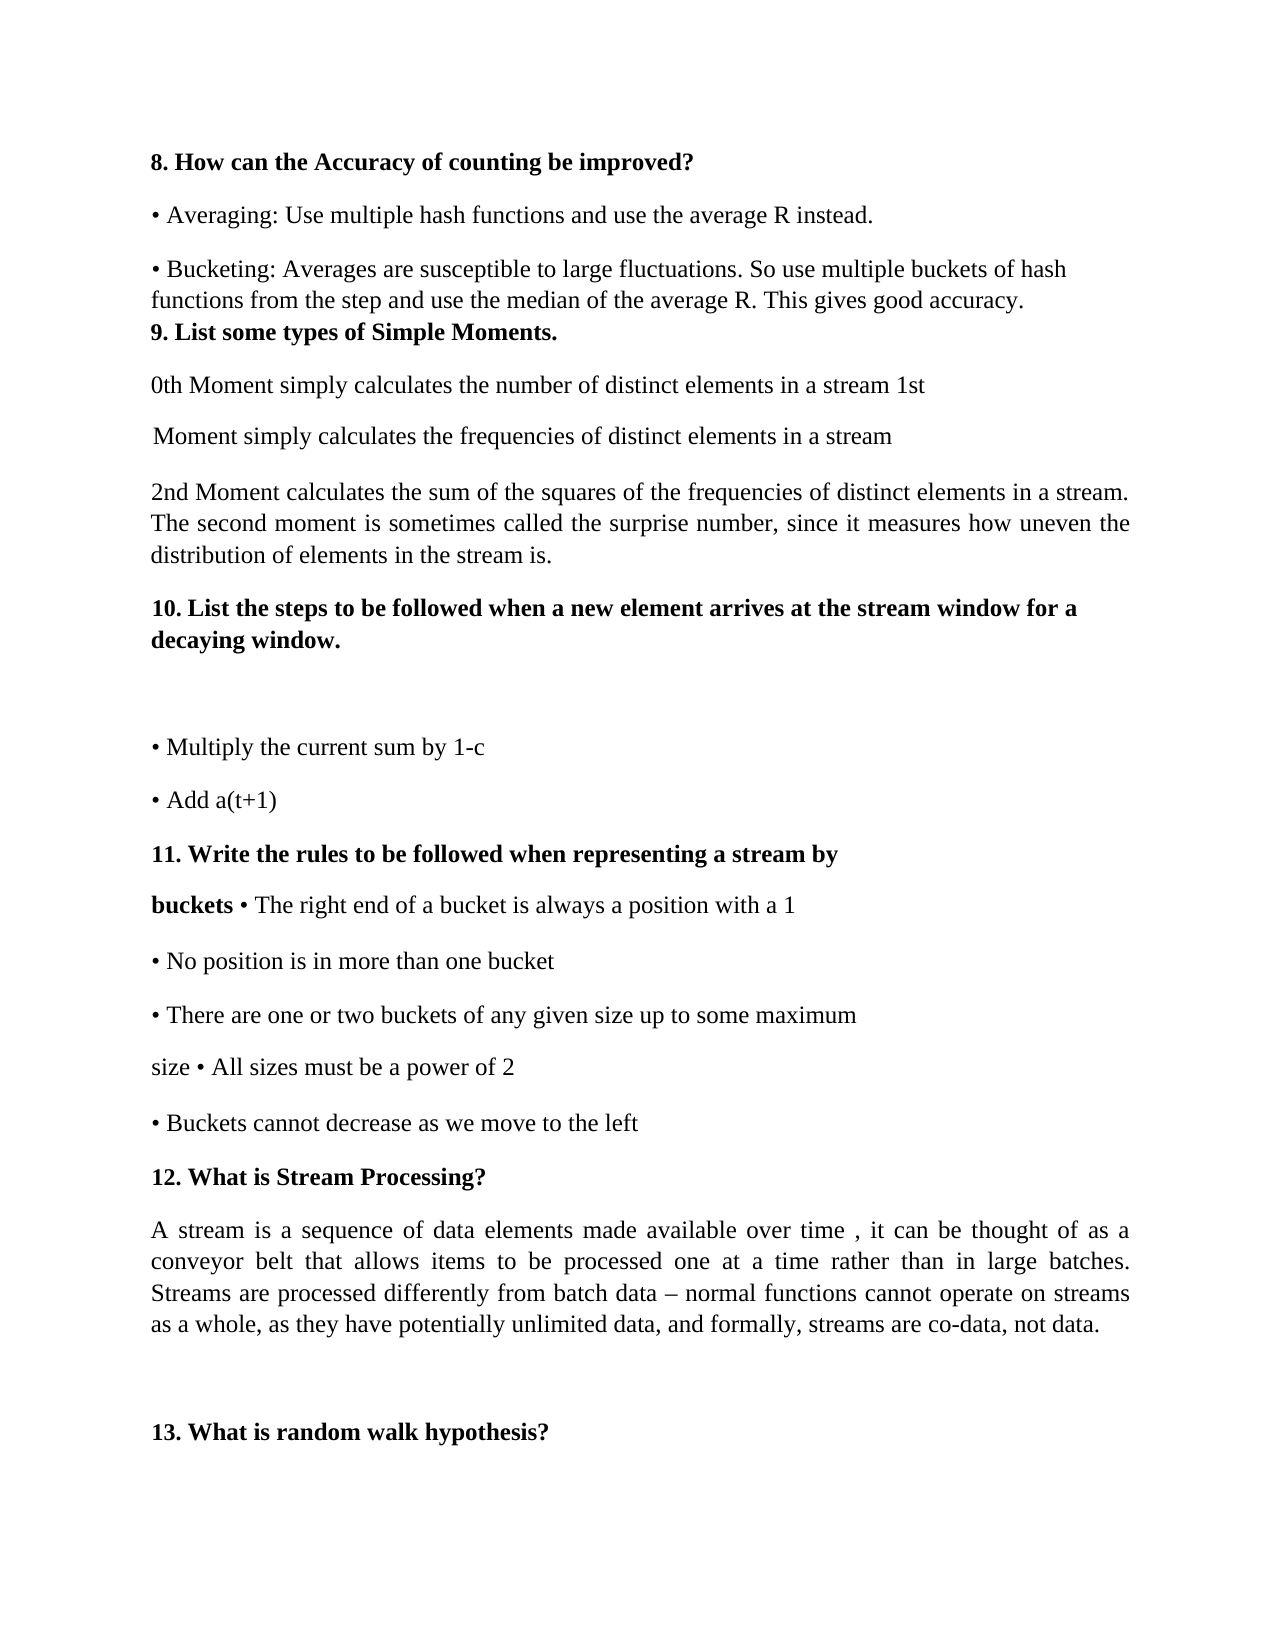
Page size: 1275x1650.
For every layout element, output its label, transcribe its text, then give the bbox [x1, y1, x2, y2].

text 10. List the steps to be followed when a new element arrives at the stream window for a decaying window. [151, 593, 1086, 654]
text 2nd Moment calculates the sum of the squares of the frequencies of distinct elements in a stream. The second moment is sometimes called the surprise number, since it measures how uneven the distribution of elements in the stream is. [150, 477, 1131, 568]
text 12. What is Stream Processing? [151, 1162, 1271, 1191]
text • Bucketing: Averages are susceptible to large fluctuations. So use multiple buckets of hash functions from the step and use the median of the average R. This gives good accuracy. [151, 254, 1076, 314]
text 13. What is random walk hypothesis? [151, 1417, 1271, 1446]
text • There are one or two buckets of any given size up to some maximum size • All sizes must be a power of 2 [151, 1000, 901, 1080]
text 8. How can the Accuracy of counting be improved? [150, 147, 1271, 176]
text • Averaging: Use multiple hash functions and use the average R instead. [151, 200, 1271, 229]
text • Buckets cannot decrease as we move to the left [151, 1108, 1271, 1136]
text A stream is a sequence of data elements made available over time , it can be thought of as a conveyor belt that allows items to be processed one at a time rather than in large batches. Streams are processed differently from batch data – normal functions cannot operate on streams as a whole, as they have potentially unlimited data, and formally, streams are co-data, not data. [150, 1215, 1131, 1338]
text 9. List some types of Simple Moments. [150, 317, 1271, 346]
text 11. Write the rules to be followed when representing a stream by buckets • The right end of a bucket is always a position with a 1 [151, 839, 927, 919]
text 0th Moment simply calculates the number of distinct elements in a stream 1st Moment simply calculates the frequencies of distinct elements in a stream [151, 370, 926, 450]
text • No position is in more than one bucket [151, 946, 1271, 975]
text • Multiply the current sum by 1-c [151, 732, 1271, 761]
text • Add a(t+1) [151, 785, 1271, 814]
